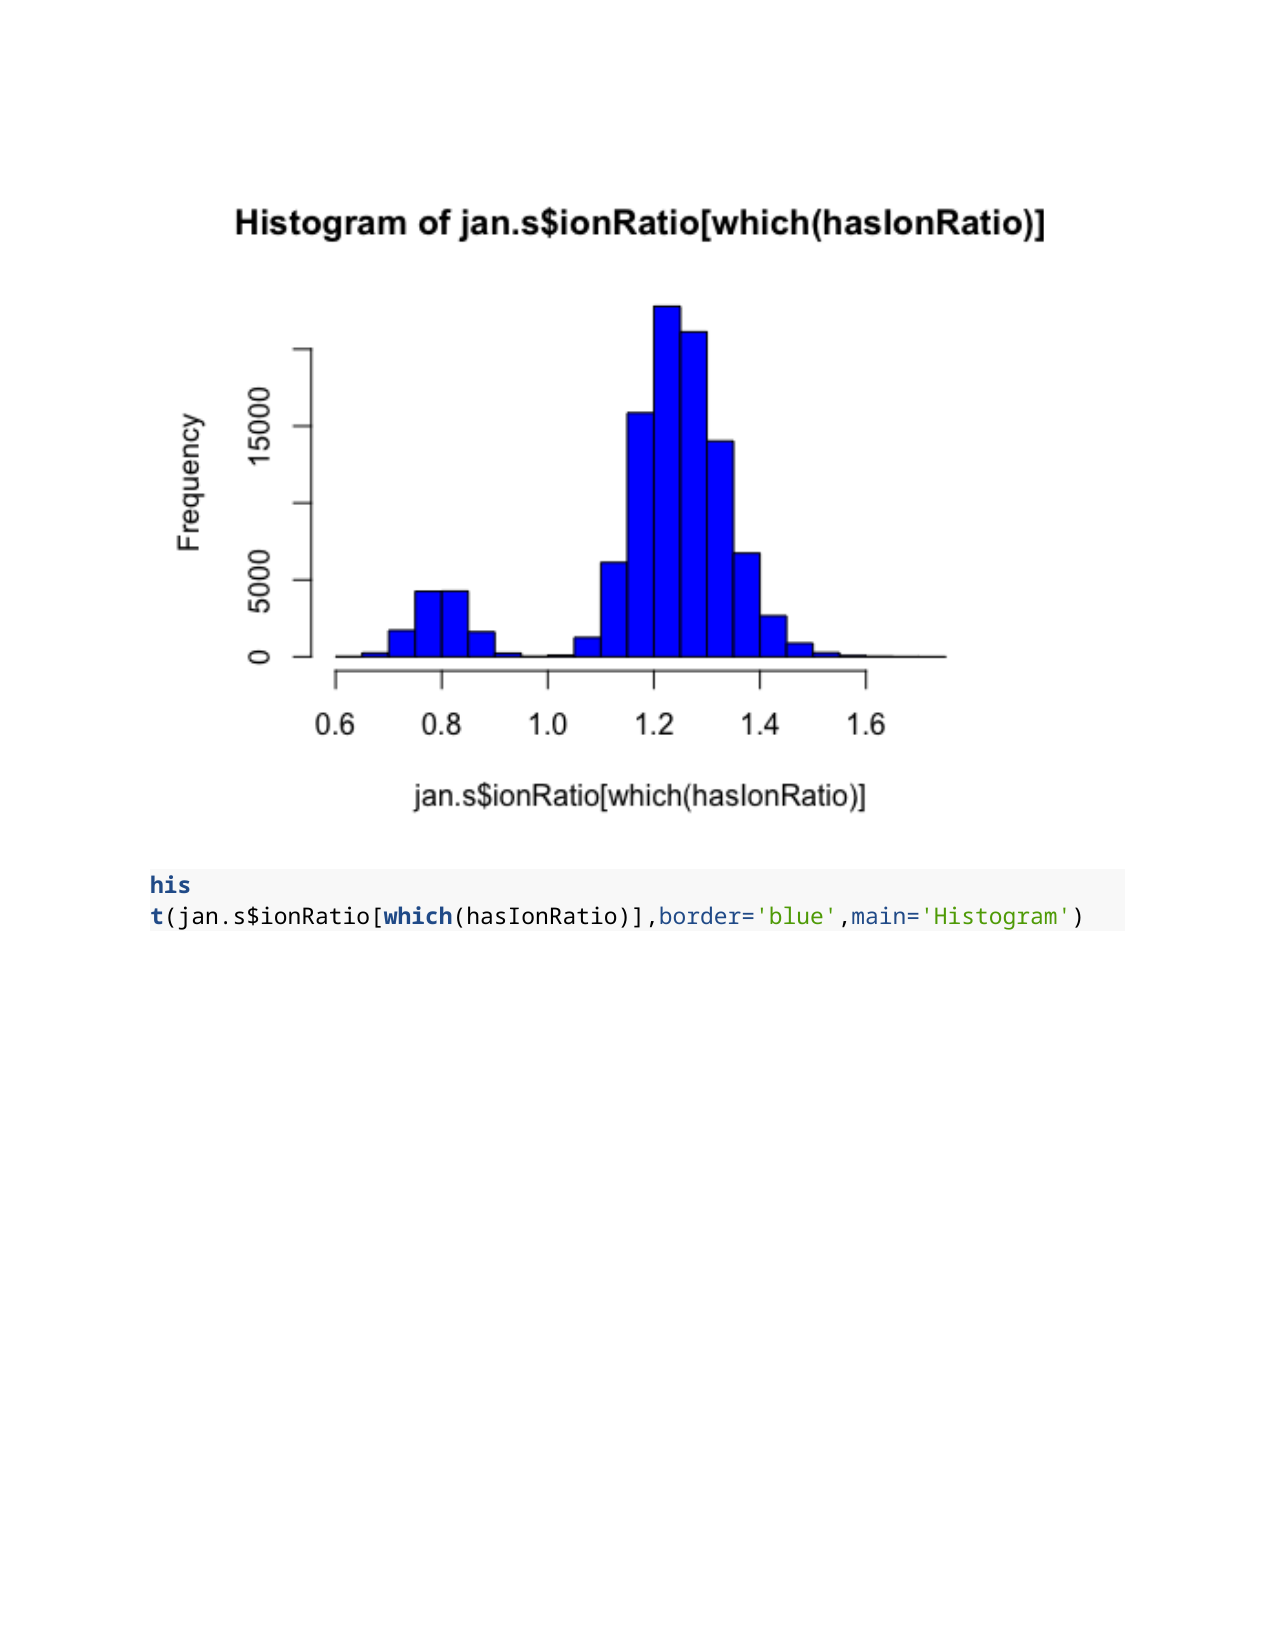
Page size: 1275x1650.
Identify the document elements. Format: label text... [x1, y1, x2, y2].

picture [168, 150, 1044, 850]
text hist(jan.s$ionRatio[which(hasIonRatio)],border='blue',main='Histogram') [191, 869, 1125, 931]
